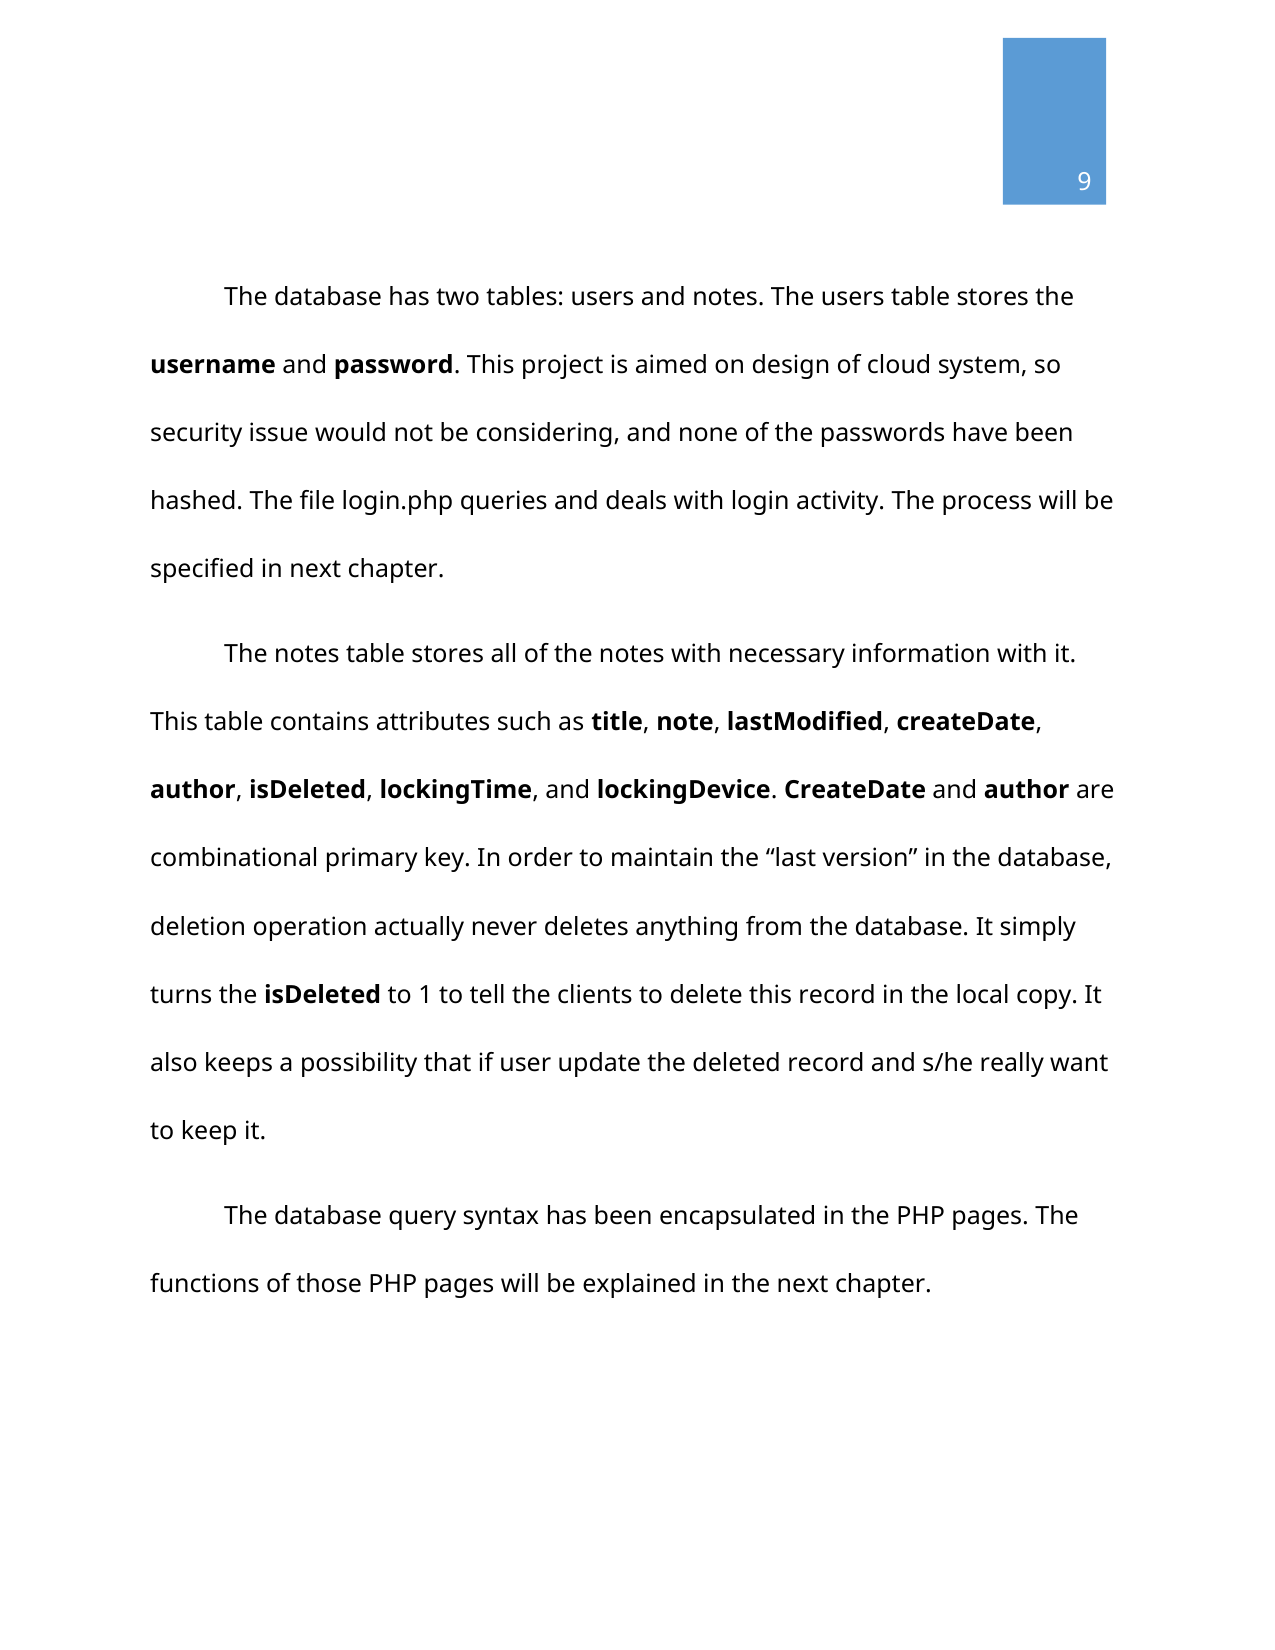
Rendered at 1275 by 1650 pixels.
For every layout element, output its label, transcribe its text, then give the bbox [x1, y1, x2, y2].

text The notes table stores all of the notes with necessary information with it. This table contains attributes such as title, note, lastModified, createDate, author, isDeleted, lockingTime, and lockingDevice. CreateDate and author are combinational primary key. In order to maintain the “last version” in the database, deletion operation actually never deletes anything from the database. It simply turns the isDeleted to 1 to tell the clients to delete this record in the local copy. It also keeps a possibility that if user update the deleted record and s/he really want to keep it. [150, 636, 1125, 1147]
text The database has two tables: users and notes. The users table stores the username and password. This project is aimed on design of cloud system, so security issue would not be considering, and none of the passwords have been hashed. The file login.php queries and deals with login activity. The process will be specified in next chapter. [150, 150, 1125, 585]
text The database query syntax has been encapsulated in the PHP pages. The functions of those PHP pages will be explained in the next chapter. [150, 1197, 1125, 1299]
